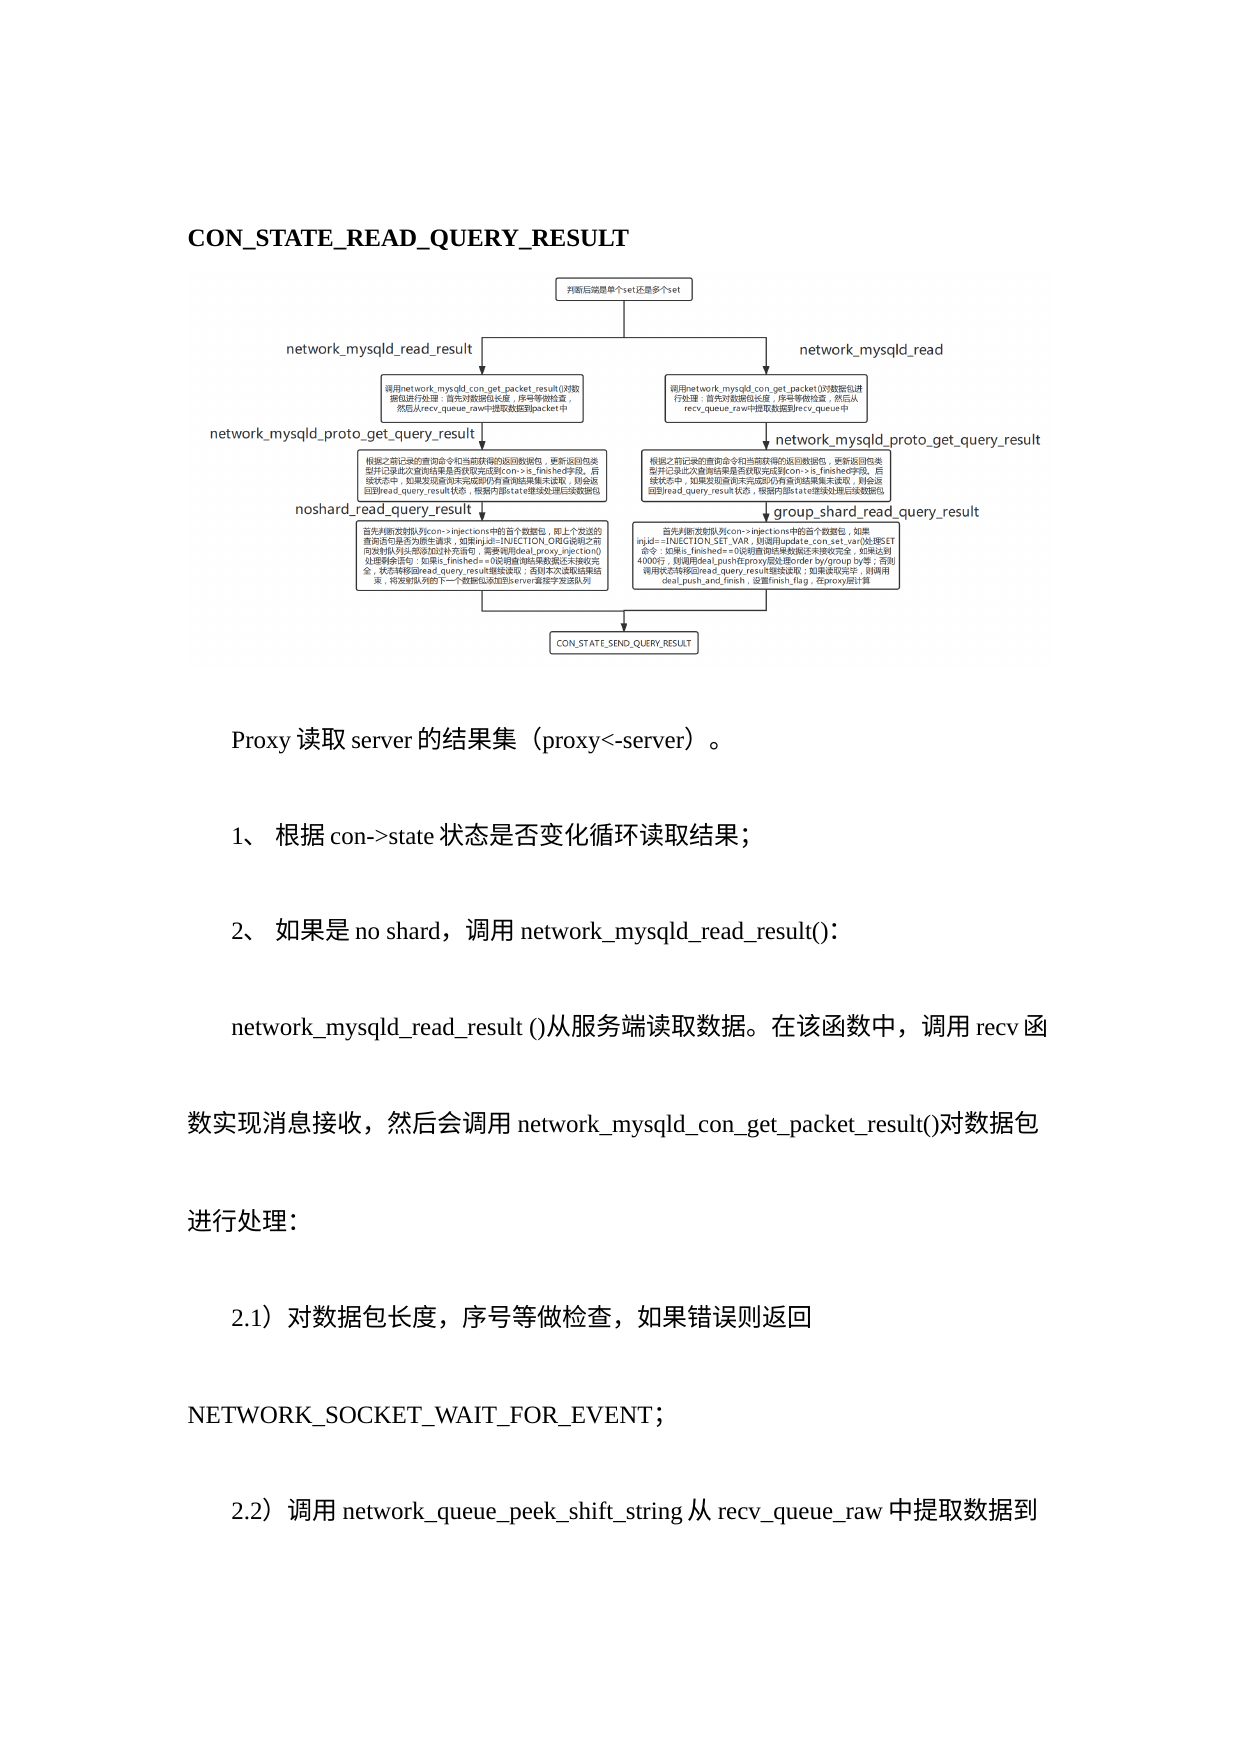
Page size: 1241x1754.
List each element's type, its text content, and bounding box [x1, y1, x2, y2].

picture [187, 268, 1053, 667]
text network_mysqld_read_result ()从服务端读取数据。在该函数中，调用recv函数实现消息接收，然后会调用network_mysqld_con_get_packet_result()对数据包进行处理： [187, 992, 1053, 1252]
text Proxy读取server的结果集（proxy<-server）。 [187, 705, 1053, 770]
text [187, 1476, 1053, 1541]
list 根据con->state状态是否变化循环读取结果； [231, 801, 1053, 866]
text 2.1）对数据包长度，序号等做检查，如果错误则返回NETWORK_SOCKET_WAIT_FOR_EVENT； [187, 1283, 1053, 1445]
subtitle CON_STATE_READ_QUERY_RESULT [187, 221, 1053, 254]
list 如果是no shard，调用network_mysqld_read_result()： [231, 896, 1053, 961]
